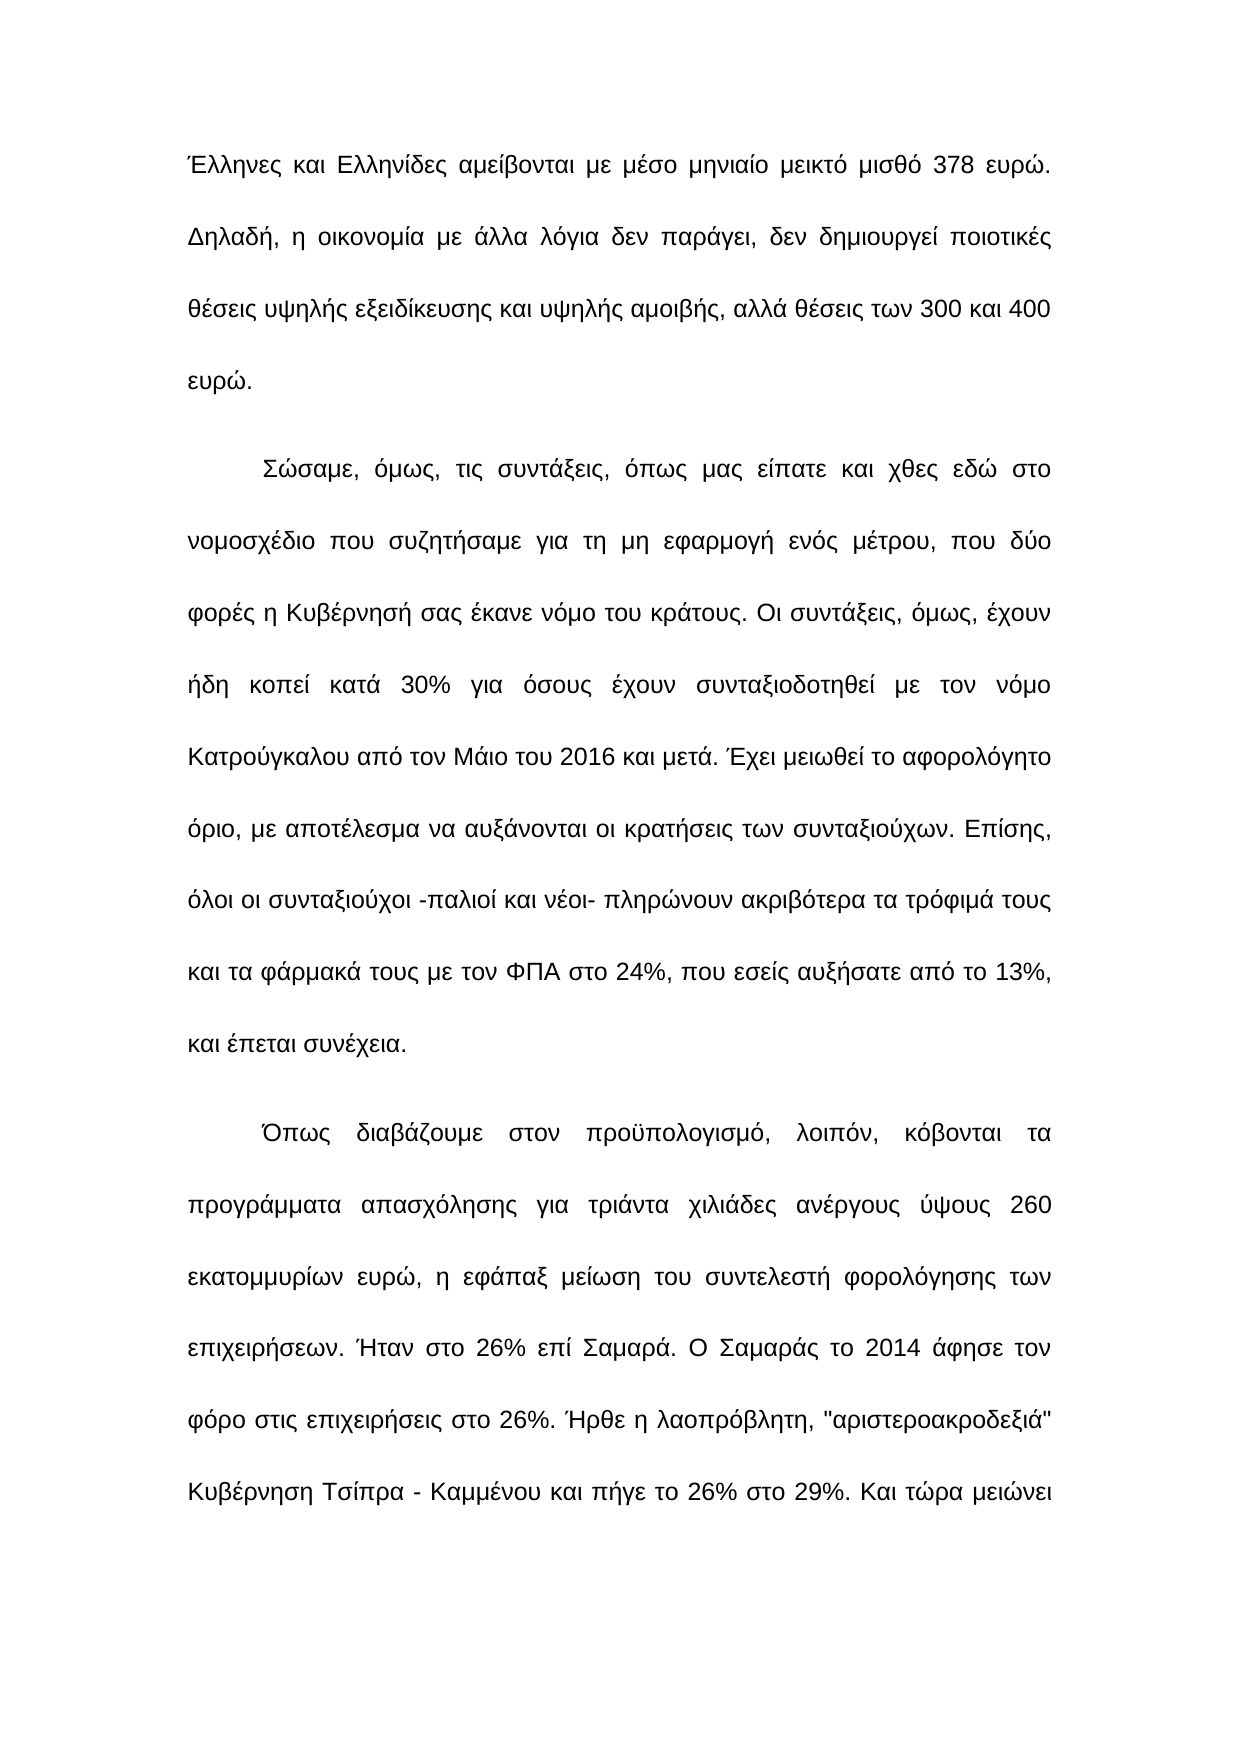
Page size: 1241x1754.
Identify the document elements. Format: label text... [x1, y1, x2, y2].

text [187, 150, 1053, 394]
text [187, 1118, 1053, 1506]
text Σώσαμε, όμως, τις συντάξεις, όπως μας είπατε και χθες εδώ στο νομοσχέδιο που συζητήσαμε για τη μη εφαρμογή ενός μέτρου, που δύο φορές η Κυβέρνησή σας έκανε νόμο του κράτους. Οι συντάξεις, όμως, έχουν ήδη κοπεί κατά 30% για όσους έχουν συνταξιοδοτηθεί με τον νόμο Κατρούγκαλου από τον Μάιο του 2016 και μετά. Έχει μειωθεί το αφορολόγητο όριο, με αποτέλεσμα να αυξάνονται οι κρατήσεις των συνταξιούχων. Επίσης, όλοι οι συνταξιούχοι -παλιοί και νέοι- πληρώνουν ακριβότερα τα τρόφιμά τους και τα φάρμακά τους με τον ΦΠΑ στο 24%, που εσείς αυξήσατε από το 13%, και έπεται συνέχεια. [187, 454, 1053, 1058]
